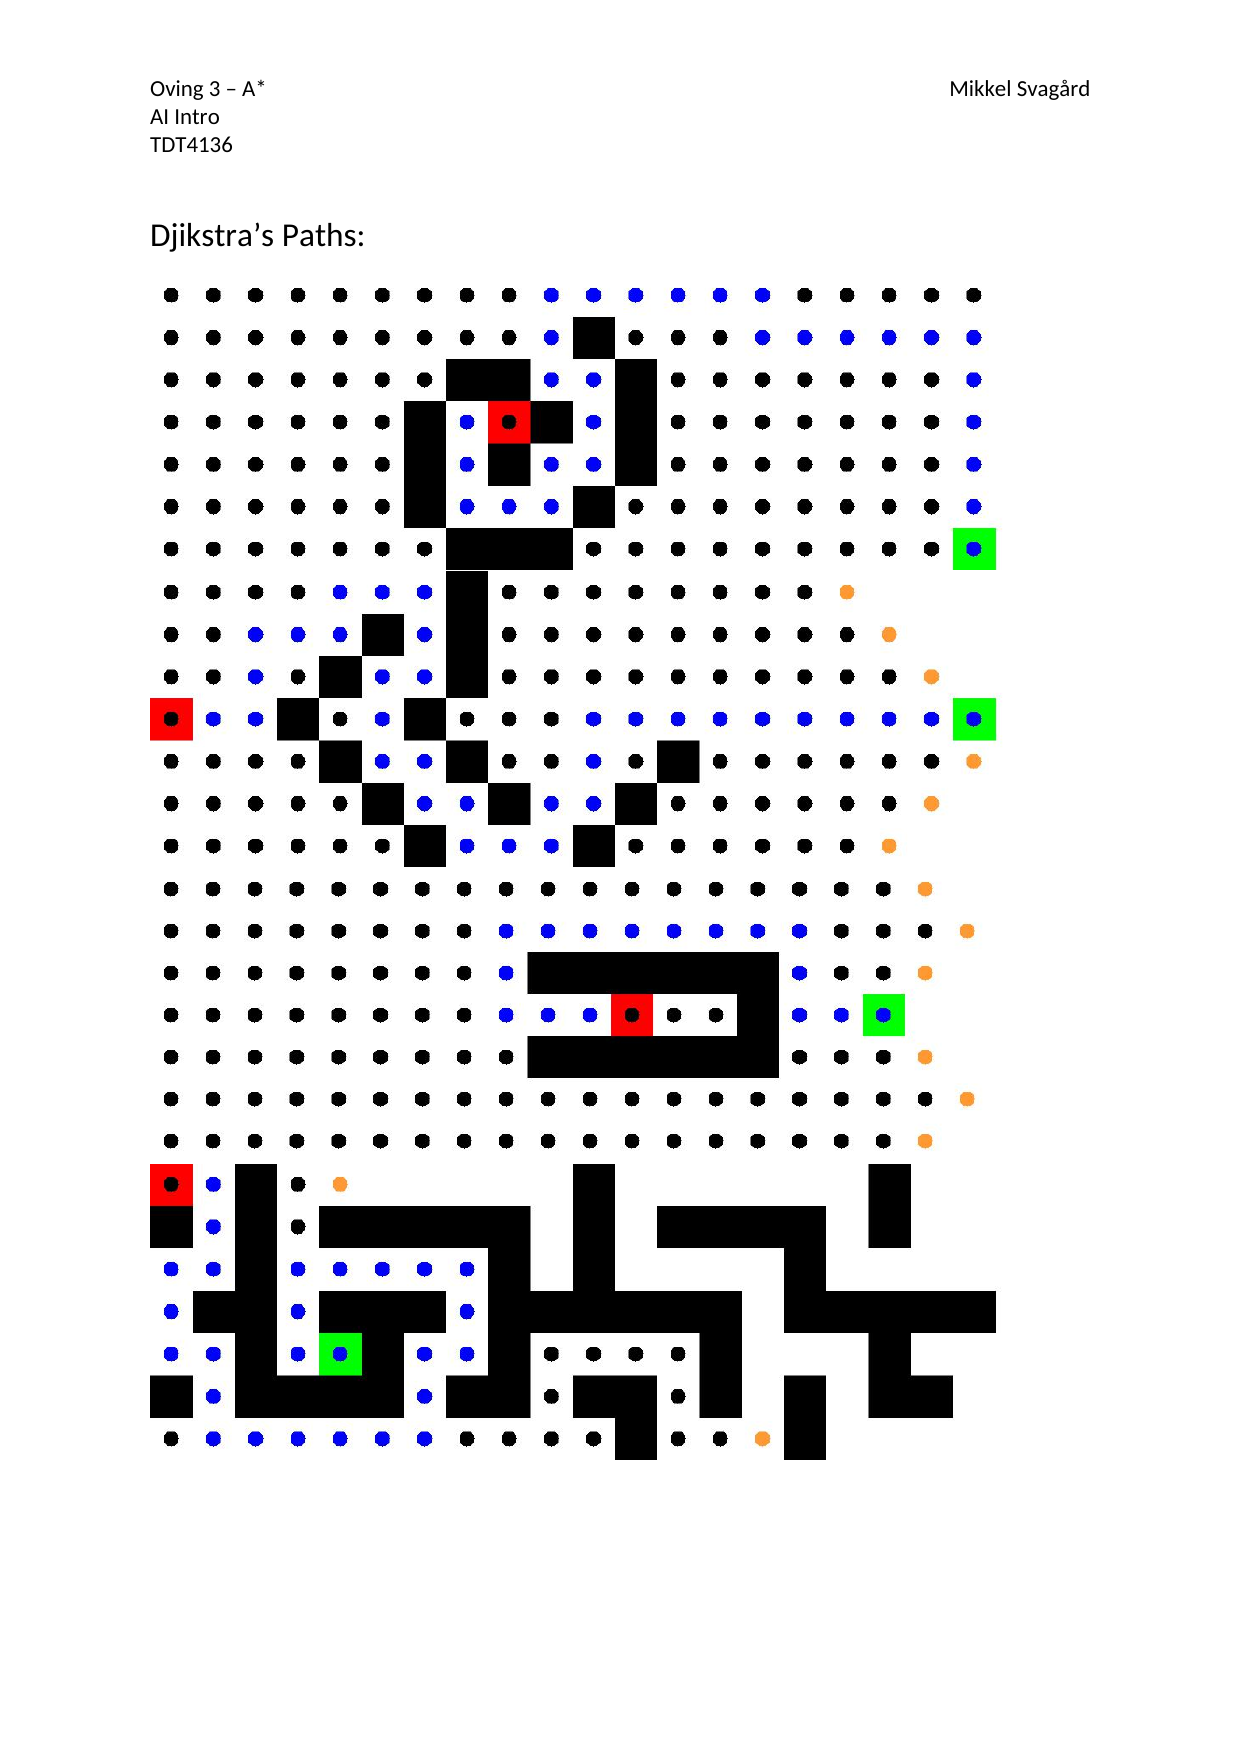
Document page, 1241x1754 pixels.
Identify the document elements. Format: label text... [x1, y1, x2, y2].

picture [150, 571, 1037, 867]
text Djikstra’s Paths: [150, 214, 1090, 254]
picture [150, 869, 1030, 1162]
picture [150, 274, 1037, 570]
picture [150, 1164, 1037, 1460]
